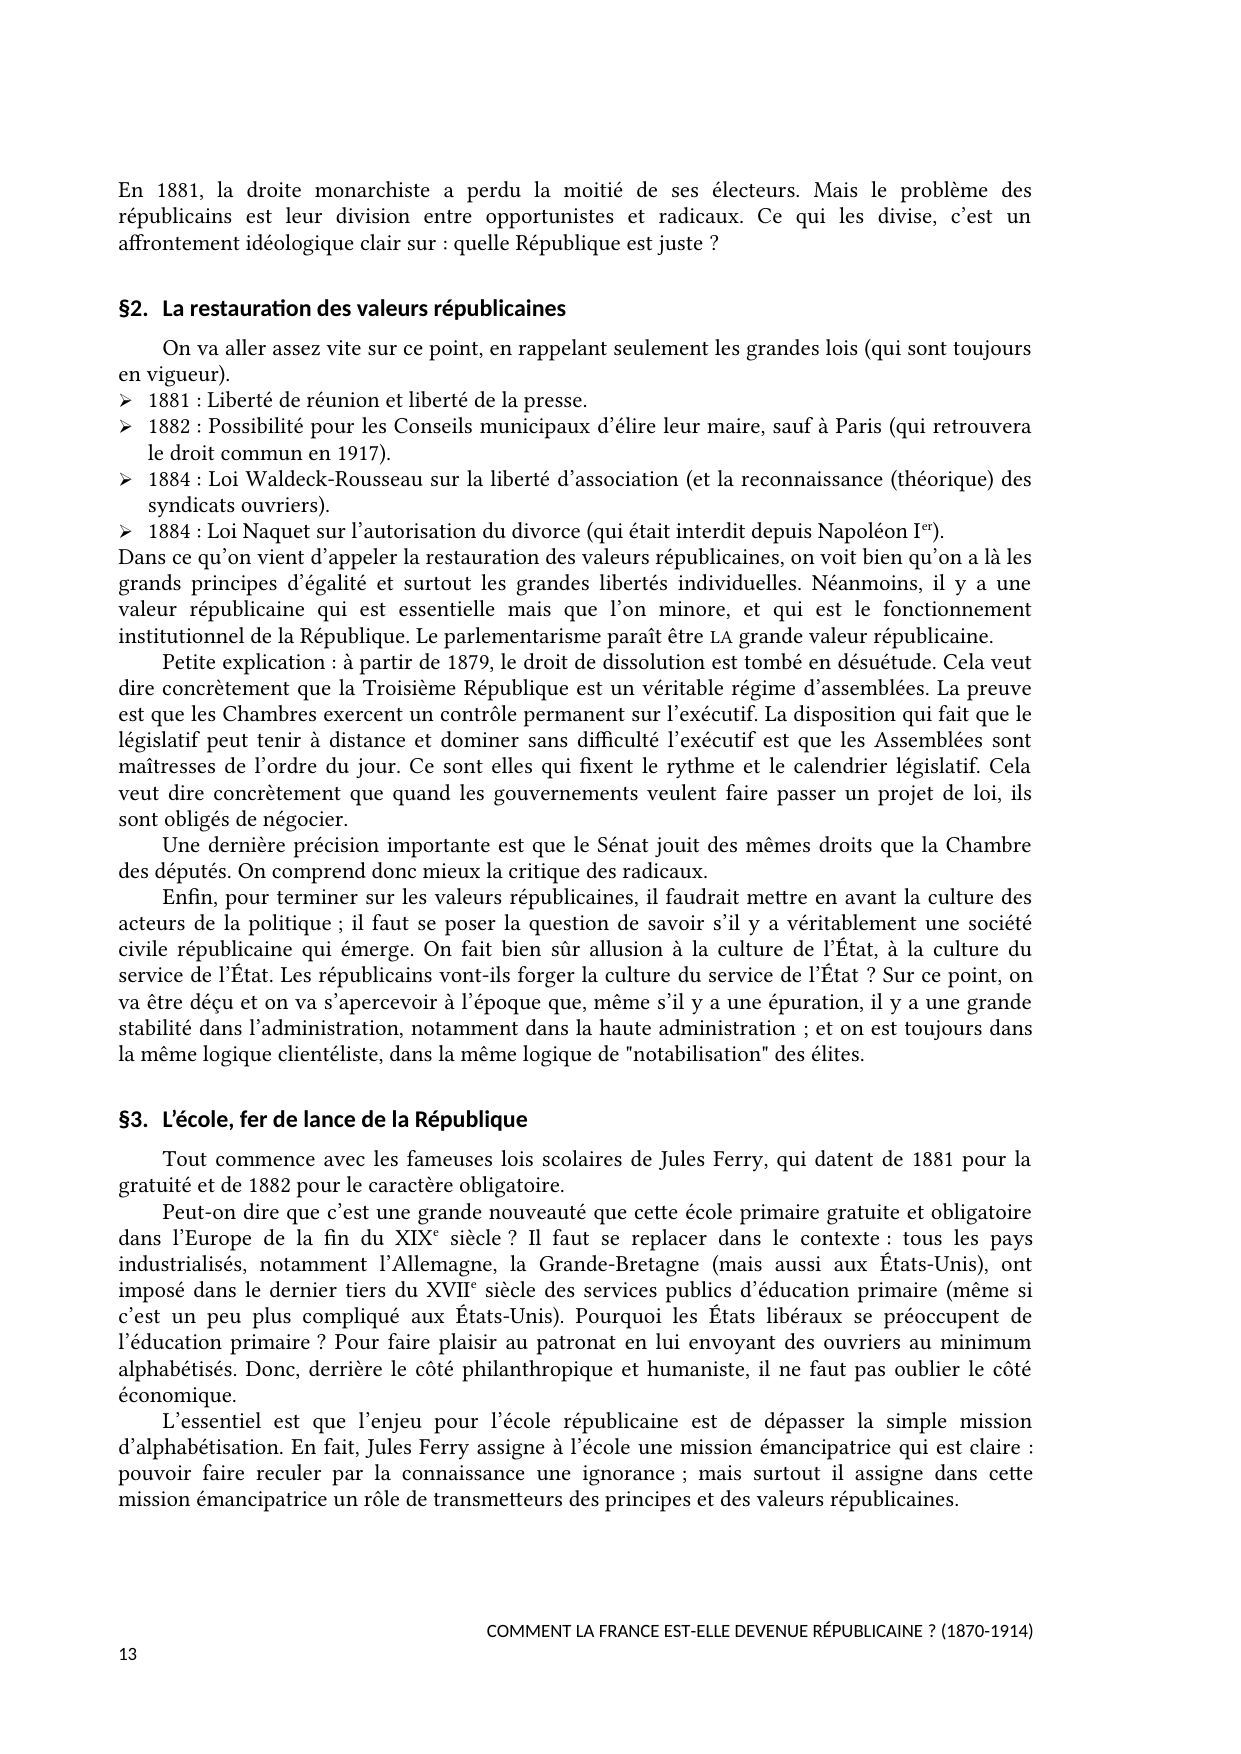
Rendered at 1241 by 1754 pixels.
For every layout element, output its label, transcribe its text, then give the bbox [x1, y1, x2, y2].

text On va aller assez vite sur ce point, en rappelant seulement les grandes lois (qui sont toujours en vigueur). [118, 335, 1033, 387]
text Peut-on dire que c’est une grande nouveauté que cette école primaire gratuite et obligatoire dans l’Europe de la fin du XIXe siècle ? Il faut se replacer dans le contexte : tous les pays industrialisés, notamment l’Allemagne, la Grande-Bretagne (mais aussi aux États-Unis), ont imposé dans le dernier tiers du XVIIe siècle des services publics d’éducation primaire (même si c’est un peu plus compliqué aux États-Unis). Pourquoi les États libéraux se préoccupent de l’éducation primaire ? Pour faire plaisir au patronat en lui envoyant des ouvriers au minimum alphabétisés. Donc, derrière le côté philanthropique et humaniste, il ne faut pas oublier le côté économique. [118, 1198, 1033, 1408]
subtitle La restauration des valeurs républicaines [118, 293, 1033, 322]
text Une dernière précision importante est que le Sénat jouit des mêmes droits que la Chambre des députés. On comprend donc mieux la critique des radicaux. [118, 832, 1033, 884]
subtitle L’école, fer de lance de la République [118, 1104, 1033, 1134]
text Dans ce qu’on vient d’appeler la restauration des valeurs républicaines, on voit bien qu’on a là les grands principes d’égalité et surtout les grandes libertés individuelles. Néanmoins, il y a une valeur républicaine qui est essentielle mais que l’on minore, et qui est le fonctionnement institutionnel de la République. Le parlementarisme paraît être la grande valeur républicaine. [118, 544, 1033, 649]
text En 1881, la droite monarchiste a perdu la moitié de ses électeurs. Mais le problème des républicains est leur division entre opportunistes et radicaux. Ce qui les divise, c’est un affrontement idéologique clair sur : quelle République est juste ? [118, 177, 1033, 256]
list 1884 : Loi Naquet sur l’autorisation du divorce (qui était interdit depuis Napoléon Ier). [118, 518, 1033, 544]
text Tout commence avec les fameuses lois scolaires de Jules Ferry, qui datent de 1881 pour la gratuité et de 1882 pour le caractère obligatoire. [118, 1146, 1033, 1198]
list 1881 : Liberté de réunion et liberté de la presse. [118, 387, 1033, 413]
text Petite explication : à partir de 1879, le droit de dissolution est tombé en désuétude. Cela veut dire concrètement que la Troisième République est un véritable régime d’assemblées. La preuve est que les Chambres exercent un contrôle permanent sur l’exécutif. La disposition qui fait que le législatif peut tenir à distance et dominer sans difficulté l’exécutif est que les Assemblées sont maîtresses de l’ordre du jour. Ce sont elles qui fixent le rythme et le calendrier législatif. Cela veut dire concrètement que quand les gouvernements veulent faire passer un projet de loi, ils sont obligés de négocier. [118, 649, 1033, 832]
text L’essentiel est que l’enjeu pour l’école républicaine est de dépasser la simple mission d’alphabétisation. En fait, Jules Ferry assigne à l’école une mission émancipatrice qui est claire : pouvoir faire reculer par la connaissance une ignorance ; mais surtout il assigne dans cette mission émancipatrice un rôle de transmetteurs des principes et des valeurs républicaines. [118, 1408, 1033, 1512]
text Enfin, pour terminer sur les valeurs républicaines, il faudrait mettre en avant la culture des acteurs de la politique ; il faut se poser la question de savoir s’il y a véritablement une société civile républicaine qui émerge. On fait bien sûr allusion à la culture de l’État, à la culture du service de l’État. Les républicains vont-ils forger la culture du service de l’État ? Sur ce point, on va être déçu et on va s’apercevoir à l’époque que, même s’il y a une épuration, il y a une grande stabilité dans l’administration, notamment dans la haute administration ; et on est toujours dans la même logique clientéliste, dans la même logique de "notabilisation" des élites. [118, 884, 1033, 1067]
list 1882 : Possibilité pour les Conseils municipaux d’élire leur maire, sauf à Paris (qui retrouvera le droit commun en 1917). [118, 413, 1033, 466]
list 1884 : Loi Waldeck-Rousseau sur la liberté d’association (et la reconnaissance (théorique) des syndicats ouvriers). [118, 466, 1033, 518]
